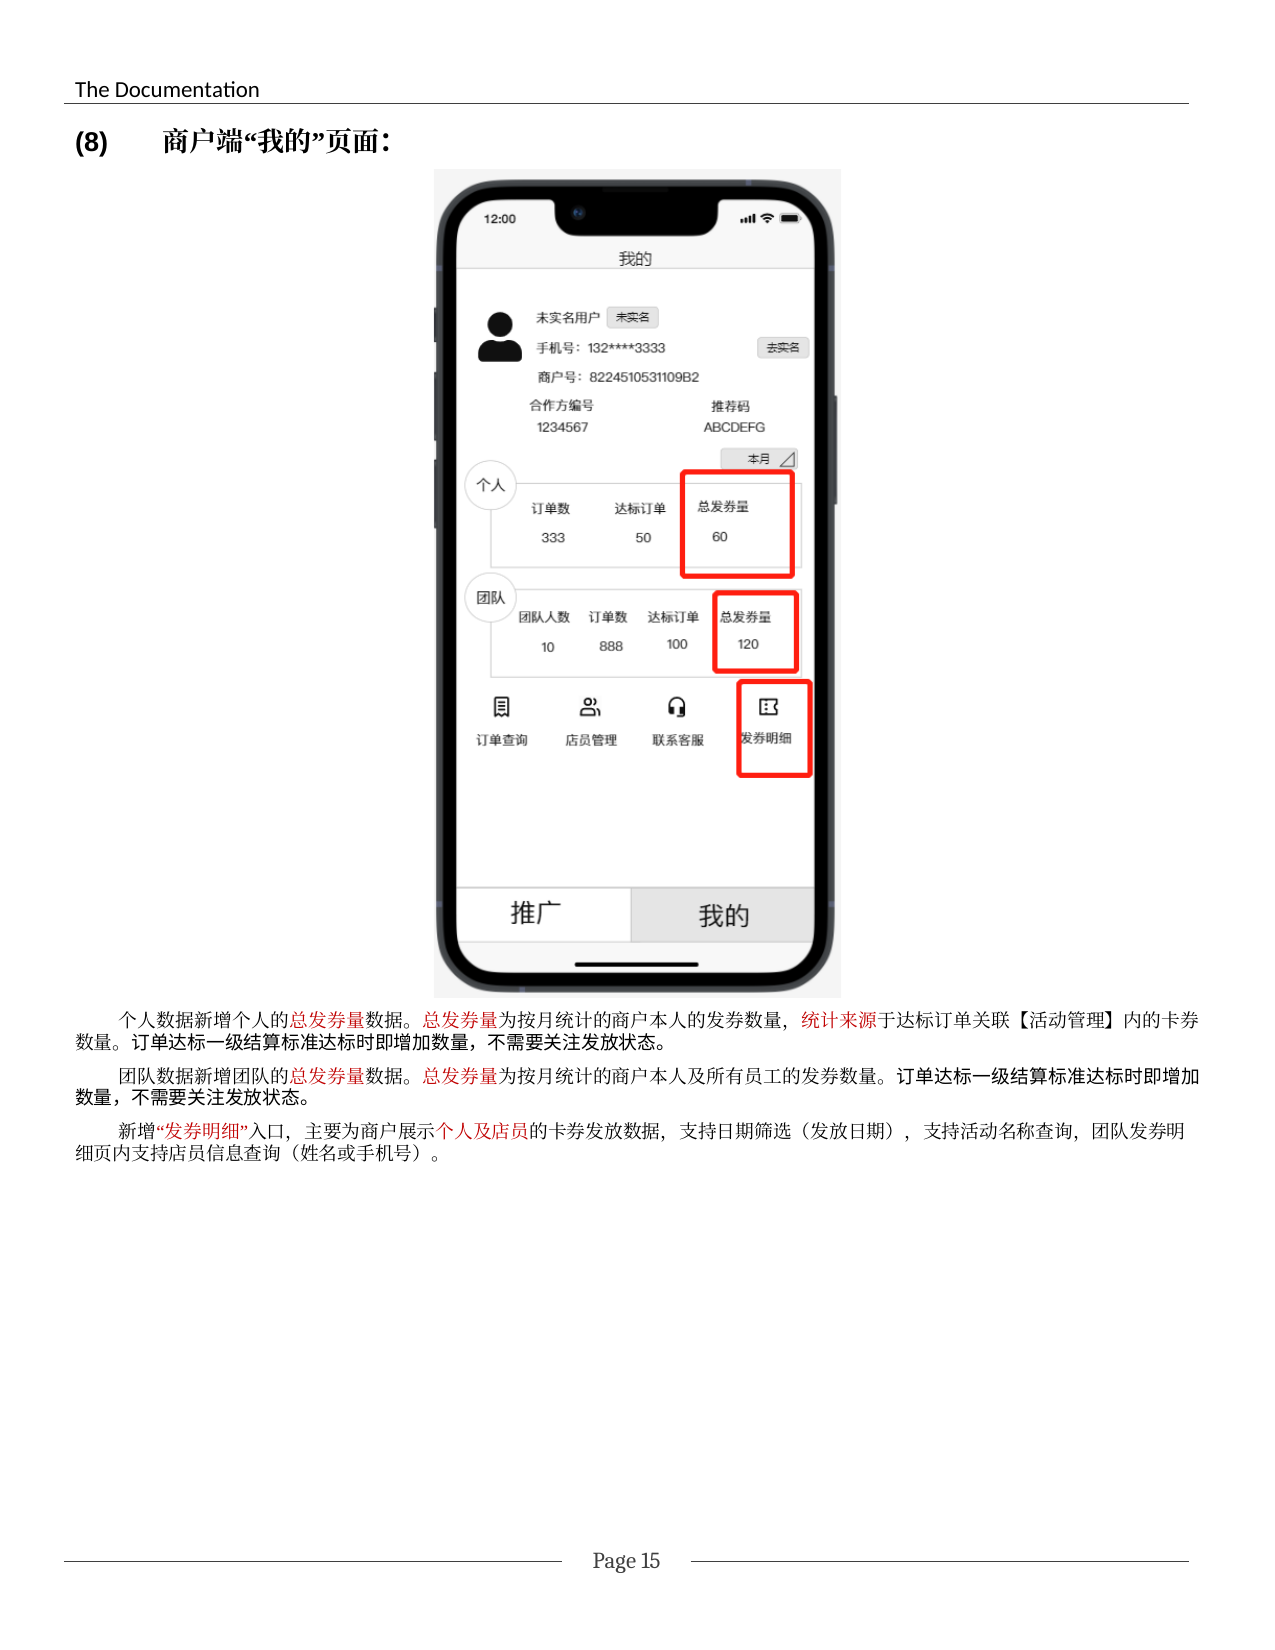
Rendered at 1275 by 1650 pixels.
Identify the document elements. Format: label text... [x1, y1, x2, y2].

subtitle 商户端“我的”页面： [75, 126, 1200, 157]
list 新增“发券明细”入口，主要为商户展示个人及店员的卡券发放数据，支持日期筛选（发放日期），支持活动名称查询，团队发券明细页内支持店员信息查询（姓名或手机号）。 [75, 1121, 1200, 1164]
picture [433, 169, 842, 998]
list 团队数据新增团队的总发券量数据。总发券量为按月统计的商户本人及所有员工的发券数量。订单达标一级结算标准达标时即增加数量，不需要关注发放状态。 [75, 1066, 1200, 1109]
list 个人数据新增个人的总发券量数据。总发券量为按月统计的商户本人的发券数量，统计来源于达标订单关联【活动管理】内的卡券数量。订单达标一级结算标准达标时即增加数量，不需要关注发放状态。 [75, 1010, 1200, 1053]
